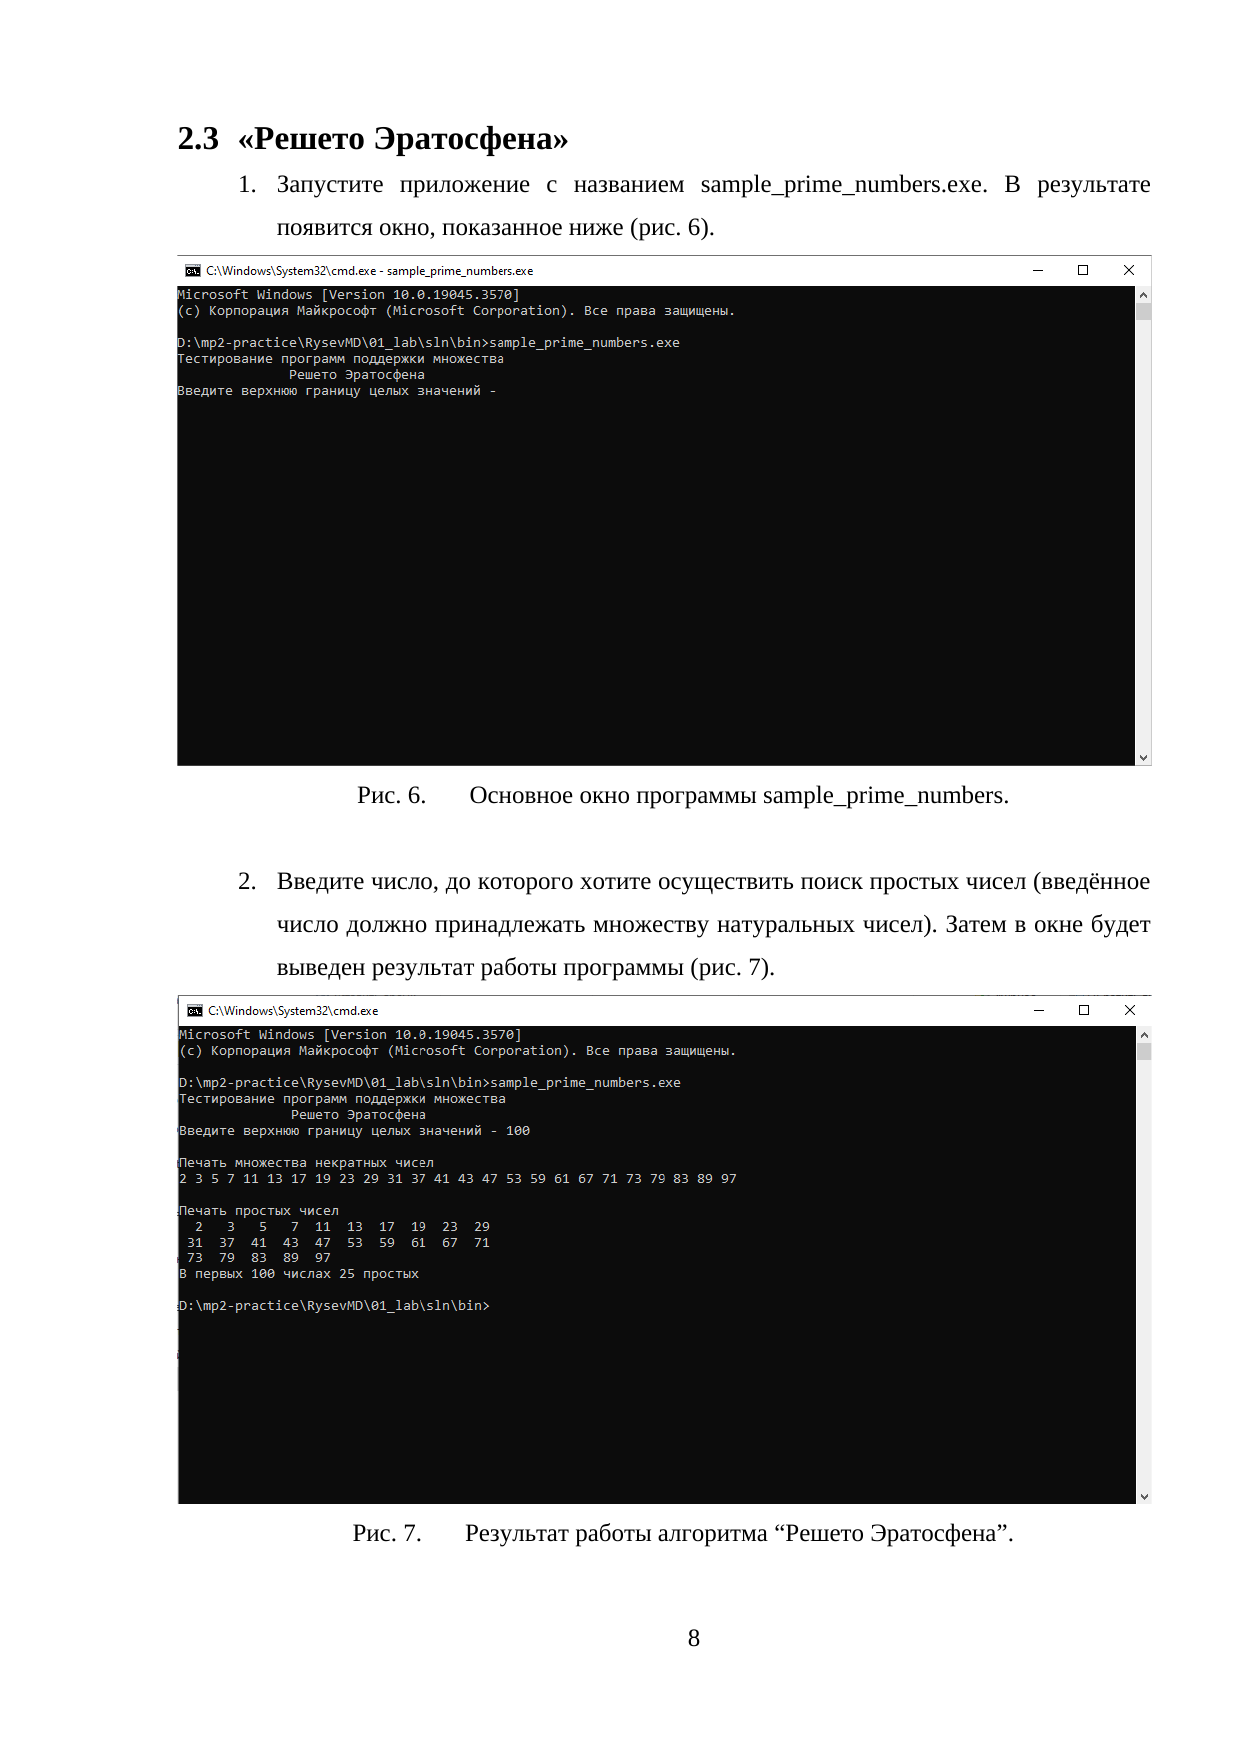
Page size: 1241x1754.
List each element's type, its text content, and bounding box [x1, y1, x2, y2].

list Запустите приложение с названием sample_prime_numbers.exe. В результате появится окно, показанное ниже (рис. 6). [238, 169, 1152, 241]
picture [177, 995, 1152, 1504]
list Результат работы алгоритма “Решето Эратосфена”. [215, 1518, 1152, 1547]
subtitle «Решето Эратосфена» [177, 118, 1152, 156]
picture [177, 255, 1152, 766]
list Введите число, до которого хотите осуществить поиск простых чисел (введённое число должно принадлежать множеству натуральных чисел). Затем в окне будет выведен результат работы программы (рис. 7). [238, 866, 1152, 981]
list Основное окно программы sample_prime_numbers. [215, 780, 1152, 808]
